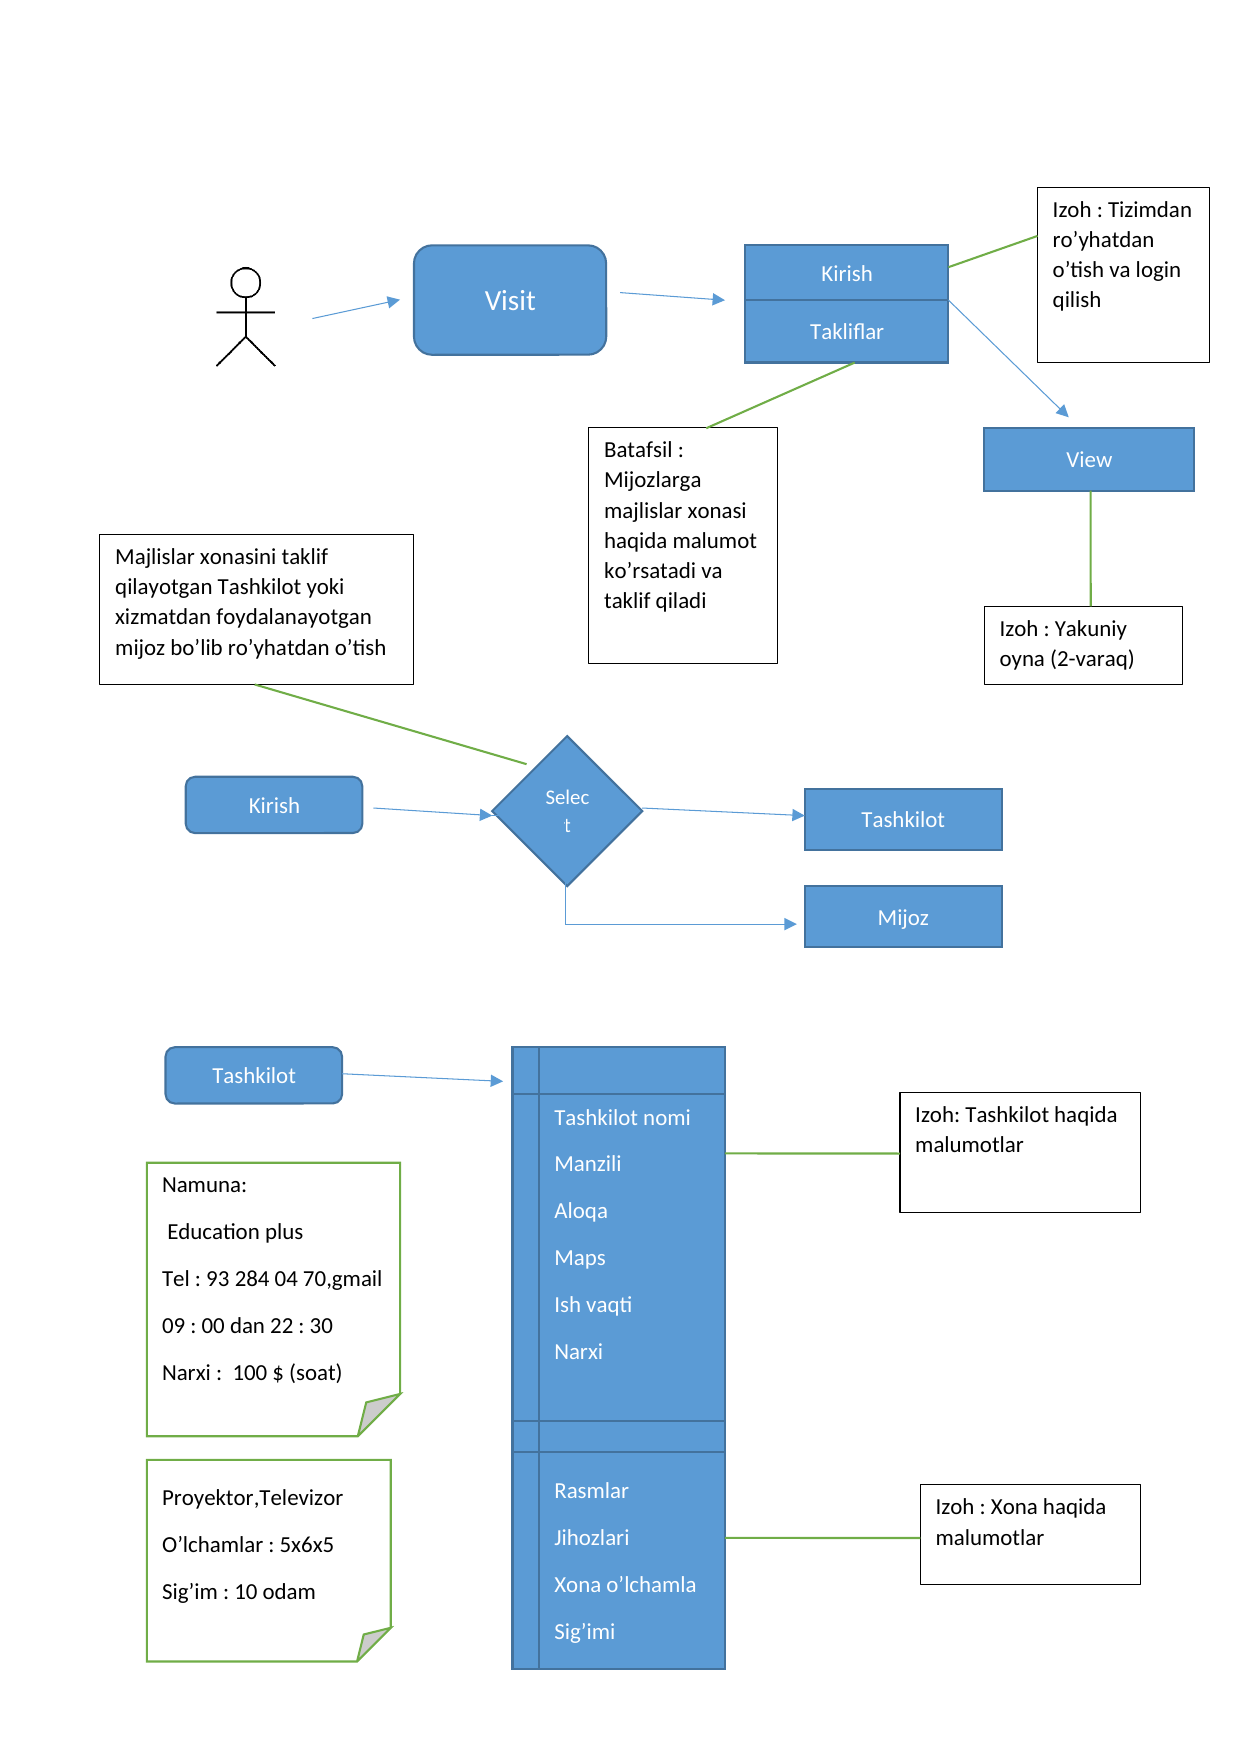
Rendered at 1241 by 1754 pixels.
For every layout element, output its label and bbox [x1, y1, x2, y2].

picture [177, 258, 314, 395]
